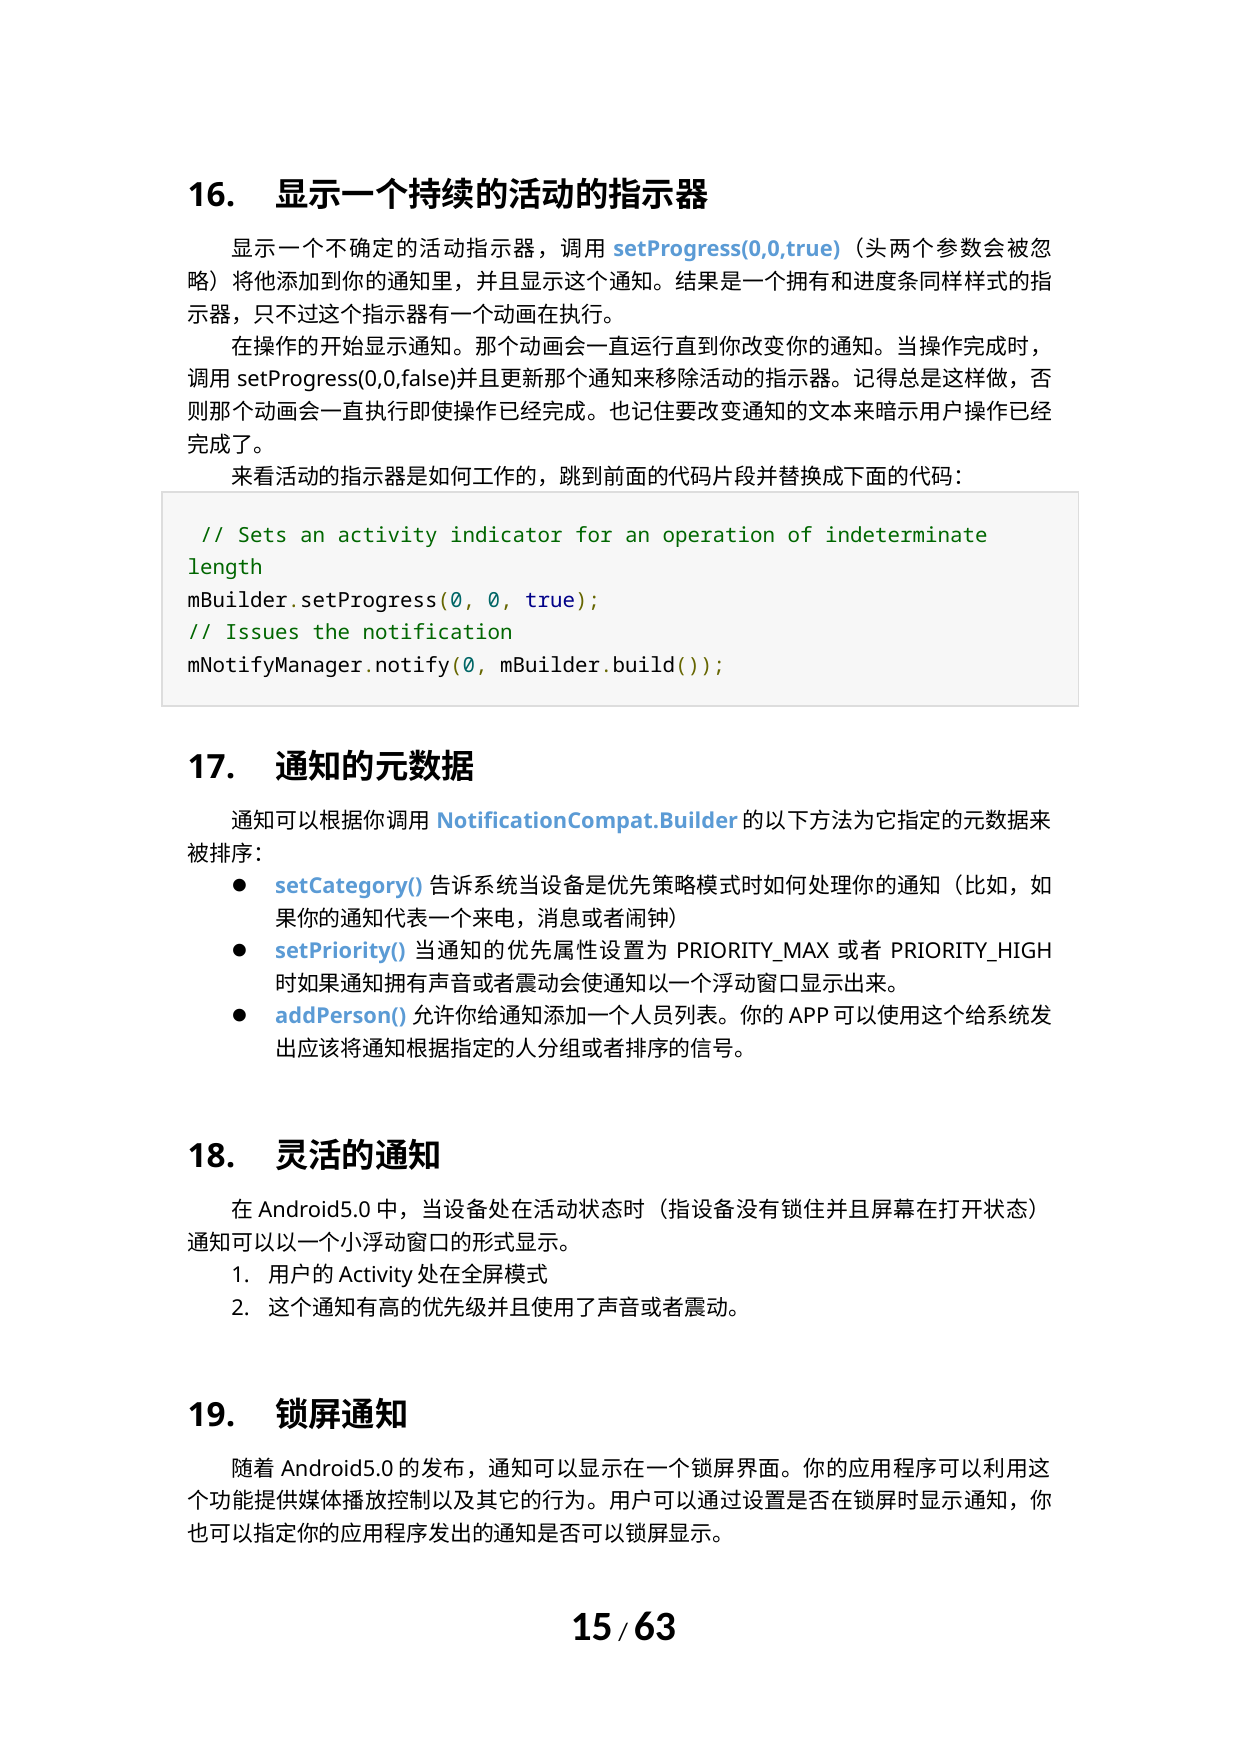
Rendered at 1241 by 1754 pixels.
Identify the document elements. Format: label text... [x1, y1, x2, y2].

text // Sets an activity indicator for an operation of indeterminate length mBuilder.setProgress(0, 0, true); // Issues the notification mNotifyManager.notify(0, mBuilder.build()); [163, 493, 1078, 705]
list setPriority() 当通知的优先属性设置为 PRIORITY_MAX 或者 PRIORITY_HIGH时如果通知拥有声音或者震动会使通知以一个浮动窗口显示出来。 [231, 933, 1053, 998]
list 用户的Activity处在全屏模式 [231, 1257, 1053, 1289]
text 随着Android5.0的发布，通知可以显示在一个锁屏界面。你的应用程序可以利用这个功能提供媒体播放控制以及其它的行为。用户可以通过设置是否在锁屏时显示通知，你也可以指定你的应用程序发出的通知是否可以锁屏显示。 [187, 1451, 1053, 1548]
text 显示一个不确定的活动指示器，调用setProgress(0,0,true)（头两个参数会被忽略）将他添加到你的通知里，并且显示这个通知。结果是一个拥有和进度条同样样式的指示器，只不过这个指示器有一个动画在执行。 [187, 231, 1053, 329]
text 在Android5.0中，当设备处在活动状态时（指设备没有锁住并且屏幕在打开状态）通知可以以一个小浮动窗口的形式显示。 [187, 1192, 1053, 1257]
text 显示一个持续的活动的指示器 [187, 160, 1053, 225]
text 通知可以根据你调用 NotificationCompat.Builder的以下方法为它指定的元数据来被排序： [187, 803, 1053, 868]
text 来看活动的指示器是如何工作的，跳到前面的代码片段并替换成下面的代码： [187, 459, 1053, 491]
list addPerson() 允许你给通知添加一个人员列表。你的APP可以使用这个给系统发出应该将通知根据指定的人分组或者排序的信号。 [231, 998, 1053, 1063]
list setCategory() 告诉系统当设备是优先策略模式时如何处理你的通知（比如，如果你的通知代表一个来电，消息或者闹钟） [231, 868, 1053, 933]
text 锁屏通知 [187, 1379, 1053, 1444]
text 灵活的通知 [187, 1121, 1053, 1186]
text 通知的元数据 [187, 732, 1053, 797]
text 在操作的开始显示通知。那个动画会一直运行直到你改变你的通知。当操作完成时，调用 setProgress(0,0,false)并且更新那个通知来移除活动的指示器。记得总是这样做，否则那个动画会一直执行即使操作已经完成。也记住要改变通知的文本来暗示用户操作已经完成了。 [187, 329, 1053, 459]
list 这个通知有高的优先级并且使用了声音或者震动。 [231, 1289, 1053, 1322]
